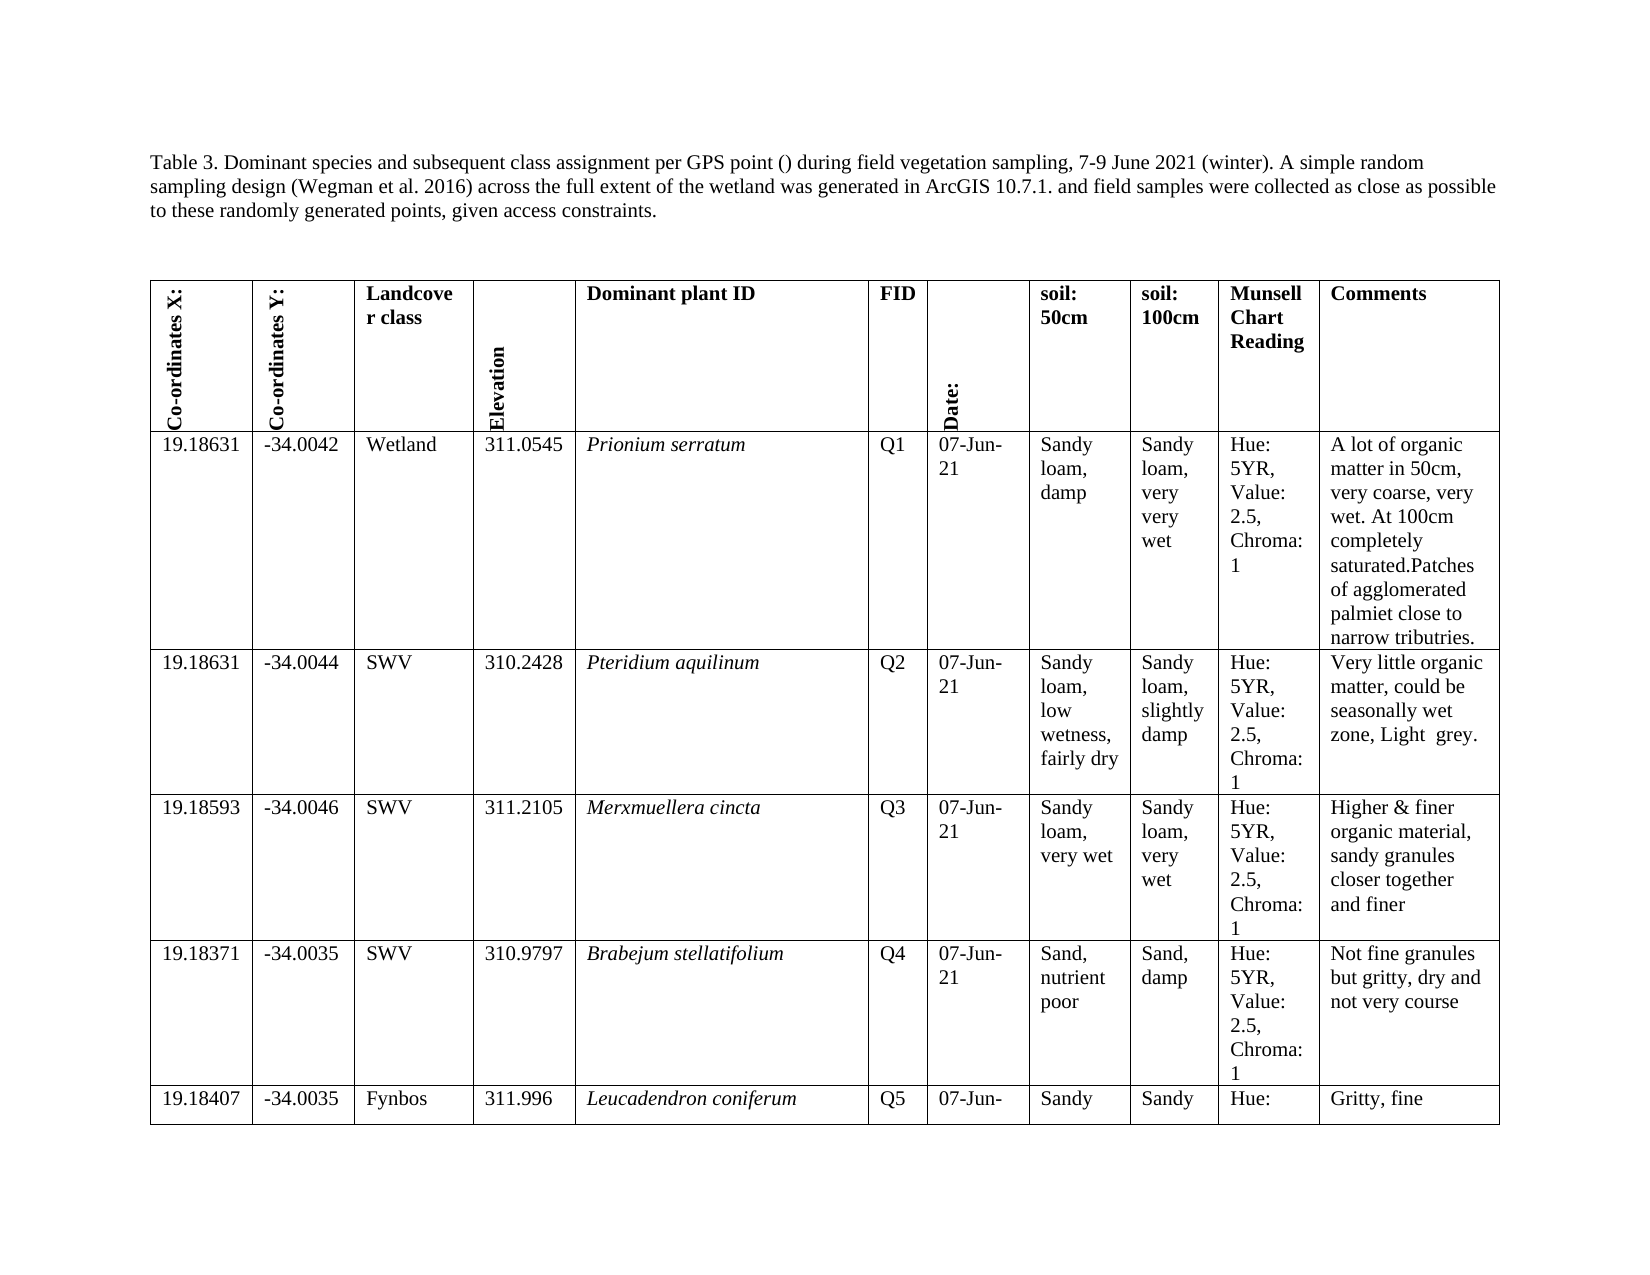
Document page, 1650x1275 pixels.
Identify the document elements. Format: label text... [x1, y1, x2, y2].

table_cell 19.18407 [151, 1086, 252, 1124]
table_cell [576, 1086, 868, 1124]
table_cell -34.0044 [253, 650, 354, 794]
table_cell 310.9797 [474, 941, 575, 1085]
table_header soil: 100cm [1131, 281, 1218, 431]
table_cell Q3 [869, 795, 927, 939]
table_cell Sandy loam, slightly damp [1131, 650, 1218, 794]
table_cell SWV [355, 941, 473, 1085]
table_header Elevation [474, 281, 575, 431]
table_cell 07-Jun-21 [928, 795, 1029, 939]
table_cell A lot of organic matter in 50cm, very coarse, very wet. At 100cm completely saturated.Patches of agglomerated palmiet close to narrow tributries. [1320, 432, 1499, 649]
table_cell Hue: 5YR, Value: 2.5, Chroma: 1 [1219, 432, 1319, 649]
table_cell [1030, 1086, 1130, 1124]
table_cell SWV [355, 795, 473, 939]
table_cell Hue: 5YR, Value: 2.5, Chroma: 1 [1219, 795, 1319, 939]
table_cell 19.18631 [151, 650, 252, 794]
table_cell Sandy loam, very wet [1030, 795, 1130, 939]
table_cell Wetland [355, 432, 473, 649]
table_cell 310.2428 [474, 650, 575, 794]
table_cell Sand, nutrient poor [1030, 941, 1130, 1085]
table_cell -34.0046 [253, 795, 354, 939]
table_cell Q2 [869, 650, 927, 794]
table_cell 311.0545 [474, 432, 575, 649]
table_cell Q4 [869, 941, 927, 1085]
table_cell 311.2105 [474, 795, 575, 939]
table_cell SWV [355, 650, 473, 794]
table_cell 19.18371 [151, 941, 252, 1085]
table_header soil: 50cm [1030, 281, 1130, 431]
table_header Landcover class [355, 281, 473, 431]
table_header Co-ordinates Y: [253, 281, 354, 431]
table_cell Hue: 5YR, Value: 2.5, Chroma: 1 [1219, 941, 1319, 1085]
table_cell 07-Jun-21 [928, 1086, 1029, 1124]
table_cell 07-Jun-21 [928, 941, 1029, 1085]
table_header Co-ordinates X: [151, 281, 252, 431]
table_cell Sand, damp [1131, 941, 1218, 1085]
table_cell Brabejum stellatifolium [576, 941, 868, 1085]
table_cell Fynbos [355, 1086, 473, 1124]
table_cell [1320, 1086, 1499, 1124]
table_cell Q5 [869, 1086, 927, 1124]
table_cell Not fine granules but gritty, dry and not very course [1320, 941, 1499, 1085]
table_cell 19.18593 [151, 795, 252, 939]
table_cell Sandy loam, very very wet [1131, 432, 1218, 649]
table_cell Merxmuellera cincta [576, 795, 868, 939]
table_cell Hue: 5YR, Value: 2.5, Chroma: 1 [1219, 650, 1319, 794]
table_header Dominant plant ID [576, 281, 868, 431]
table_header Date: [928, 281, 1029, 431]
table_cell Q1 [869, 432, 927, 649]
table_header Munsell Chart Reading [1219, 281, 1319, 431]
table_cell 07-Jun-21 [928, 432, 1029, 649]
table_cell 311.996 [474, 1086, 575, 1124]
table_cell Prionium serratum [576, 432, 868, 649]
table_cell Sandy loam, damp [1030, 432, 1130, 649]
table_cell -34.0042 [253, 432, 354, 649]
table_cell -34.0035 [253, 1086, 354, 1124]
table_cell Sandy loam, leached [1131, 1086, 1218, 1124]
table_cell Pteridium aquilinum [576, 650, 868, 794]
table_cell Sandy loam, very wet [1131, 795, 1218, 939]
table_cell 07-Jun-21 [928, 650, 1029, 794]
table_cell Sandy loam, low wetness, fairly dry [1030, 650, 1130, 794]
table_cell 19.18631 [151, 432, 252, 649]
table_header FID [869, 281, 927, 431]
table_cell Higher & finer organic material, sandy granules closer together and finer [1320, 795, 1499, 939]
table_cell Very little organic matter, could be seasonally wet zone, Light grey. [1320, 650, 1499, 794]
table_cell -34.0035 [253, 941, 354, 1085]
table_header Comments [1320, 281, 1499, 431]
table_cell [1219, 1086, 1319, 1124]
